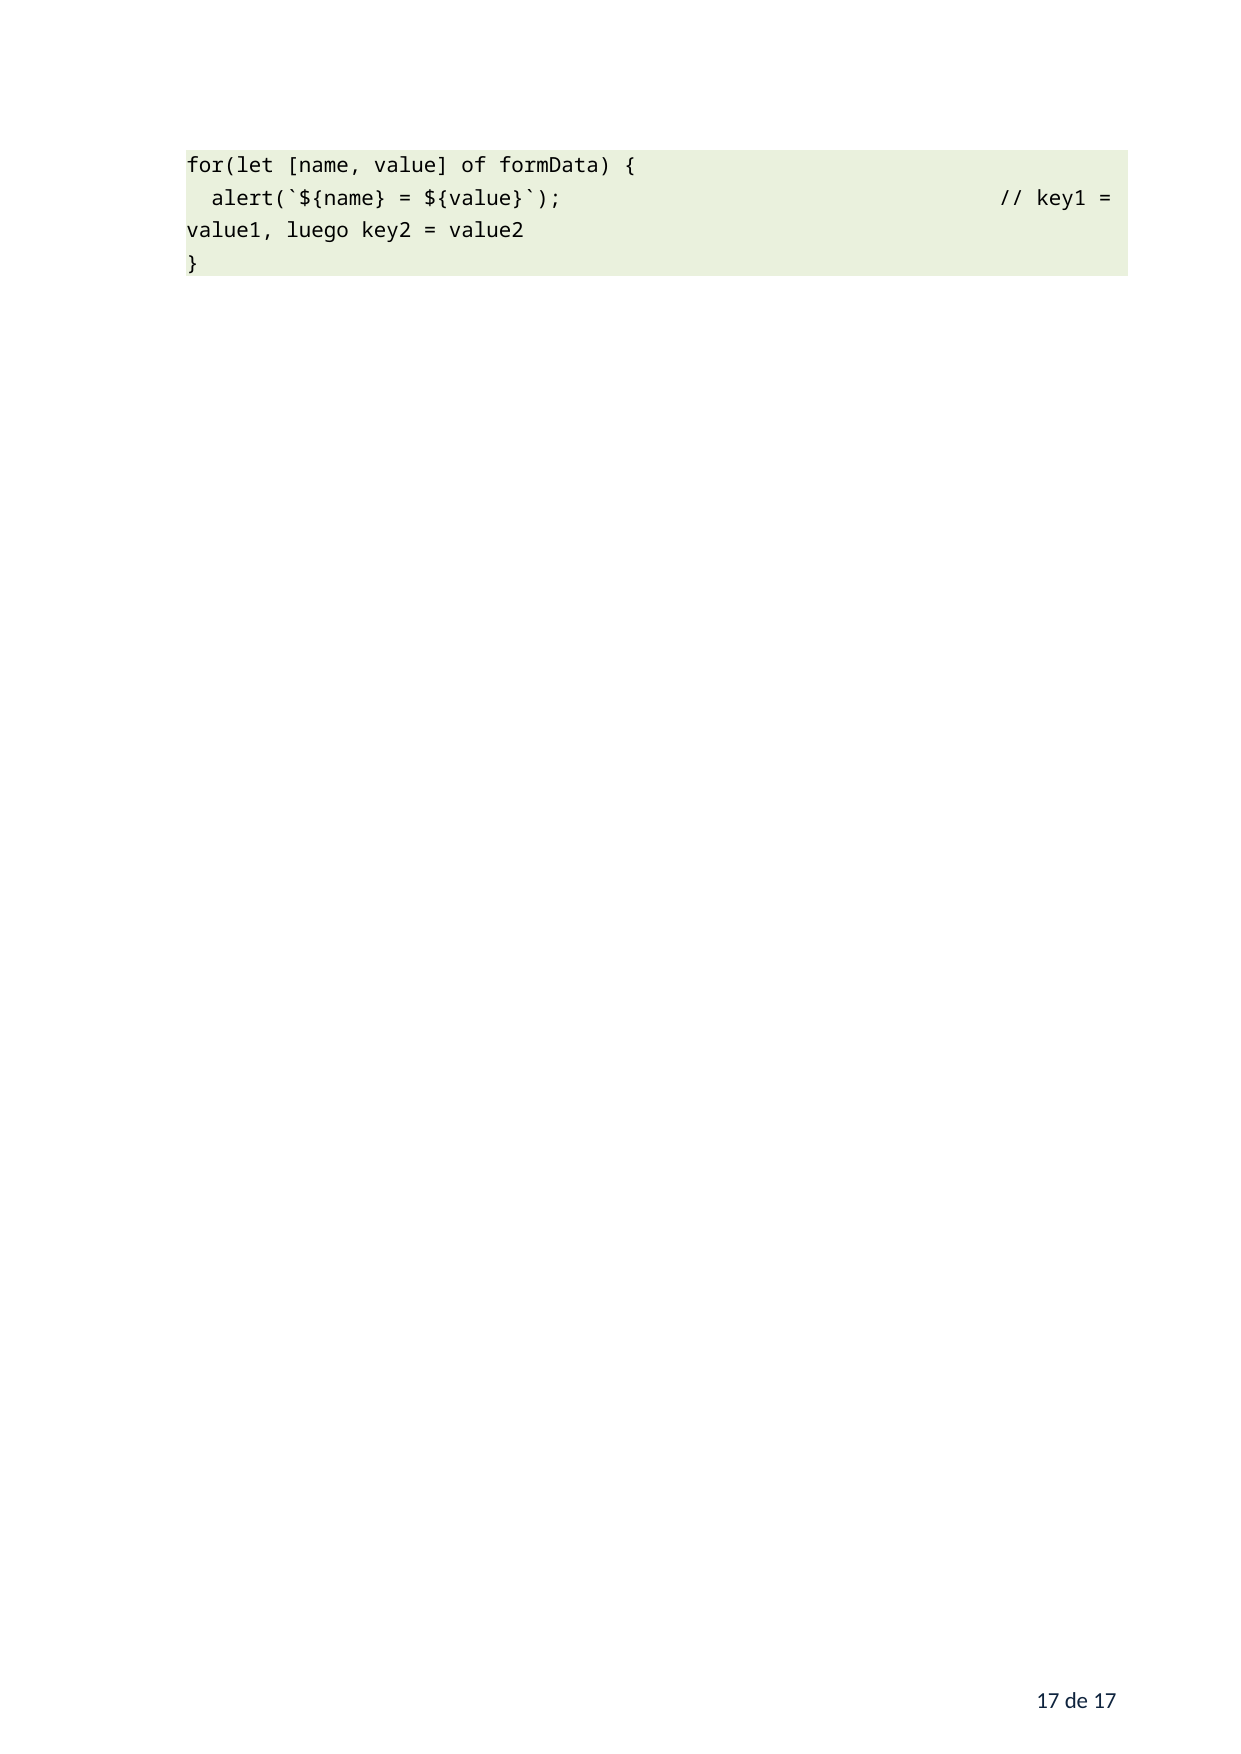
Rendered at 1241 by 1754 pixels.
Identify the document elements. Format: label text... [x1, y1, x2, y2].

text for(let [name, value] of formData) { [186, 150, 1128, 178]
text alert(`${name} = ${value}`); // key1 = value1, luego key2 = value2 [186, 183, 1128, 244]
text } [186, 248, 1128, 276]
